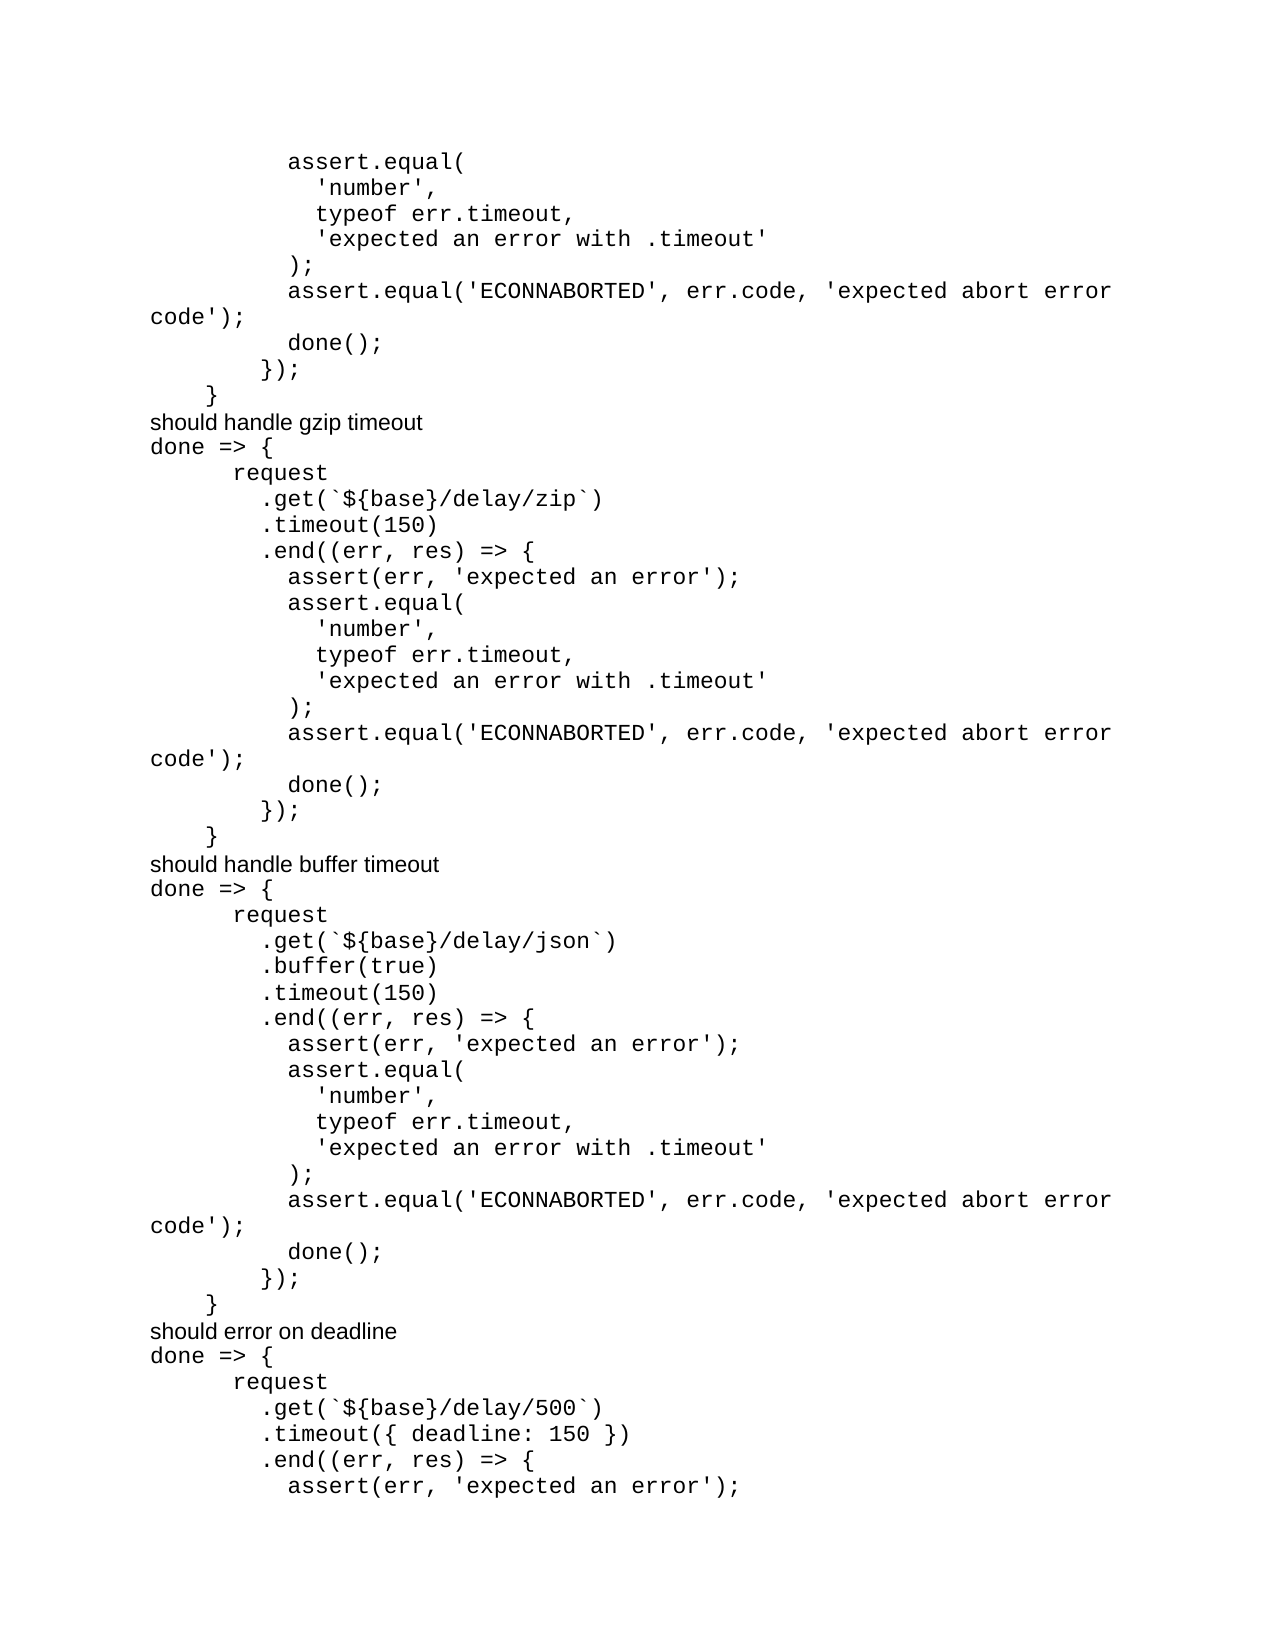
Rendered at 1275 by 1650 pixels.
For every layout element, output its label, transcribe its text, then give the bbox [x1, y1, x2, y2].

text should handle gzip timeout [150, 409, 1125, 436]
text should handle buffer timeout [150, 851, 1125, 877]
text done => { request .get(`${base}/delay/json`) .buffer(true) .timeout(150) .end((err, res) => { assert(err, 'expected an error'); assert.equal( 'number', typeof err.timeout, 'expected an error with .timeout' ); assert.equal('ECONNABORTED', err.code, 'expected abort error code'); done(); }); } [150, 877, 1125, 1318]
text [150, 150, 1125, 409]
text done => { request .get(`${base}/delay/zip`) .timeout(150) .end((err, res) => { assert(err, 'expected an error'); assert.equal( 'number', typeof err.timeout, 'expected an error with .timeout' ); assert.equal('ECONNABORTED', err.code, 'expected abort error code'); done(); }); } [150, 436, 1125, 851]
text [150, 1344, 1125, 1500]
text should error on deadline [150, 1318, 1125, 1344]
